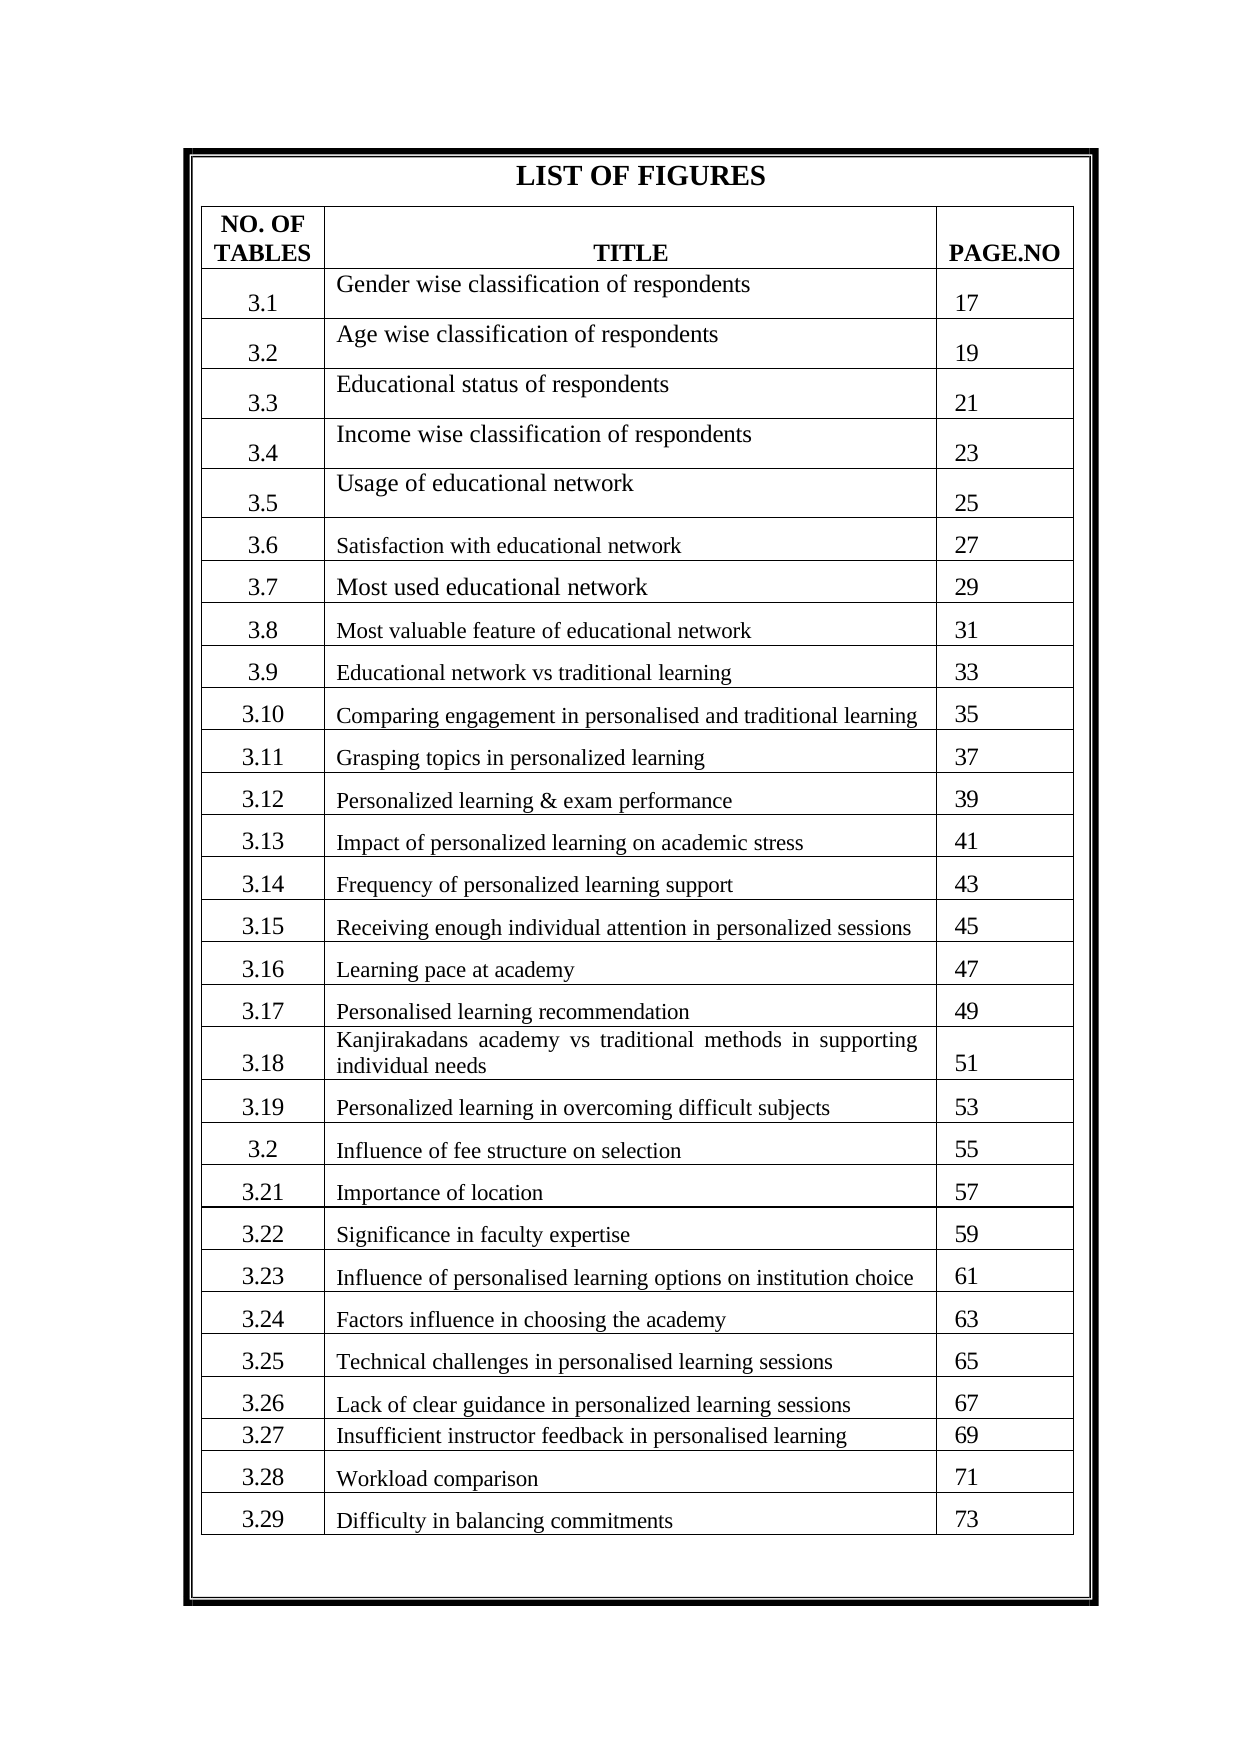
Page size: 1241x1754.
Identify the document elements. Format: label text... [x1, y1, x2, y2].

table_cell 39 [937, 773, 1073, 814]
table_cell 37 [937, 730, 1073, 772]
table_cell 3.12 [202, 773, 324, 814]
table_cell Comparing engagement in personalised and traditional learning [325, 688, 936, 729]
table_cell 3.5 [202, 469, 324, 517]
table_cell 63 [937, 1292, 1073, 1333]
table_cell 3.26 [202, 1377, 324, 1418]
table_cell 3.19 [202, 1080, 324, 1122]
table_cell 41 [937, 815, 1073, 856]
table_cell 3.18 [202, 1027, 324, 1079]
table_cell 3.10 [202, 688, 324, 729]
table_cell 51 [937, 1027, 1073, 1079]
table_cell 49 [937, 985, 1073, 1026]
table_cell 21 [937, 369, 1073, 417]
table_cell 71 [937, 1451, 1073, 1492]
table_cell 3.17 [202, 985, 324, 1026]
table_cell Receiving enough individual attention in personalized sessions [325, 900, 936, 941]
table_cell 43 [937, 857, 1073, 898]
table_cell 3.27 [202, 1419, 324, 1449]
table_cell Grasping topics in personalized learning [325, 730, 936, 772]
table_cell 65 [937, 1334, 1073, 1376]
table_cell 3.16 [202, 942, 324, 983]
table_cell Educational network vs traditional learning [325, 646, 936, 687]
table_cell Factors influence in choosing the academy [325, 1292, 936, 1333]
table_cell Satisfaction with educational network [325, 518, 936, 560]
table_cell 3.13 [202, 815, 324, 856]
table_cell Age wise classification of respondents [325, 319, 936, 368]
table_cell 3.21 [202, 1165, 324, 1206]
table_cell 27 [937, 518, 1073, 560]
table_cell Insufficient instructor feedback in personalised learning [325, 1419, 936, 1449]
table_cell 47 [937, 942, 1073, 983]
table_cell 3.7 [202, 561, 324, 602]
table_cell 3.15 [202, 900, 324, 941]
table_cell 67 [937, 1377, 1073, 1418]
table_cell 3.4 [202, 419, 324, 467]
table_cell 3.28 [202, 1451, 324, 1492]
table_cell 73 [937, 1493, 1073, 1534]
table_cell Influence of personalised learning options on institution choice [325, 1250, 936, 1291]
table_cell Workload comparison [325, 1451, 936, 1492]
table_cell 3.8 [202, 603, 324, 644]
table_cell 3.24 [202, 1292, 324, 1333]
table_cell 45 [937, 900, 1073, 941]
table_cell 59 [937, 1208, 1073, 1248]
table_cell Significance in faculty expertise [325, 1208, 936, 1248]
table_cell Kanjirakadans academy vs traditional methods in supporting individual needs [325, 1027, 936, 1079]
table_cell Influence of fee structure on selection [325, 1123, 936, 1164]
table_cell 3.2 [202, 319, 324, 368]
table_cell 25 [937, 469, 1073, 517]
table_header TITLE [325, 207, 936, 268]
table_cell Most valuable feature of educational network [325, 603, 936, 644]
table_cell Difficulty in balancing commitments [325, 1493, 936, 1534]
table_cell 3.6 [202, 518, 324, 560]
table_cell Most used educational network [325, 561, 936, 602]
table_cell Lack of clear guidance in personalized learning sessions [325, 1377, 936, 1418]
table_cell 55 [937, 1123, 1073, 1164]
table_cell Usage of educational network [325, 469, 936, 517]
table_cell 53 [937, 1080, 1073, 1122]
table_cell Frequency of personalized learning support [325, 857, 936, 898]
table_cell 35 [937, 688, 1073, 729]
table_header PAGE.NO [937, 207, 1073, 268]
table_cell Personalized learning & exam performance [325, 773, 936, 814]
table_cell Impact of personalized learning on academic stress [325, 815, 936, 856]
table_cell Personalised learning recommendation [325, 985, 936, 1026]
table_cell 3.23 [202, 1250, 324, 1291]
table_cell 31 [937, 603, 1073, 644]
table_cell 69 [937, 1419, 1073, 1449]
table_cell 3.9 [202, 646, 324, 687]
table_cell 3.14 [202, 857, 324, 898]
table_cell 3.3 [202, 369, 324, 417]
table_cell Educational status of respondents [325, 369, 936, 417]
table_header NO. OF TABLES [202, 207, 324, 268]
table_cell 23 [937, 419, 1073, 467]
table_cell 33 [937, 646, 1073, 687]
table_cell Importance of location [325, 1165, 936, 1206]
table_cell Personalized learning in overcoming difficult subjects [325, 1080, 936, 1122]
table_cell 3.25 [202, 1334, 324, 1376]
table_cell 3.29 [202, 1493, 324, 1534]
table_cell Gender wise classification of respondents [325, 269, 936, 318]
table_cell 17 [937, 269, 1073, 318]
table_cell Technical challenges in personalised learning sessions [325, 1334, 936, 1376]
table_cell 3.1 [202, 269, 324, 318]
table_cell 19 [937, 319, 1073, 368]
table_cell 29 [937, 561, 1073, 602]
table_cell Learning pace at academy [325, 942, 936, 983]
text LIST OF FIGURES [177, 158, 1105, 191]
table_cell 3.22 [202, 1208, 324, 1248]
table_cell 57 [937, 1165, 1073, 1206]
table_cell 3.2 [202, 1123, 324, 1164]
table_cell Income wise classification of respondents [325, 419, 936, 467]
table_cell 61 [937, 1250, 1073, 1291]
table_cell 3.11 [202, 730, 324, 772]
